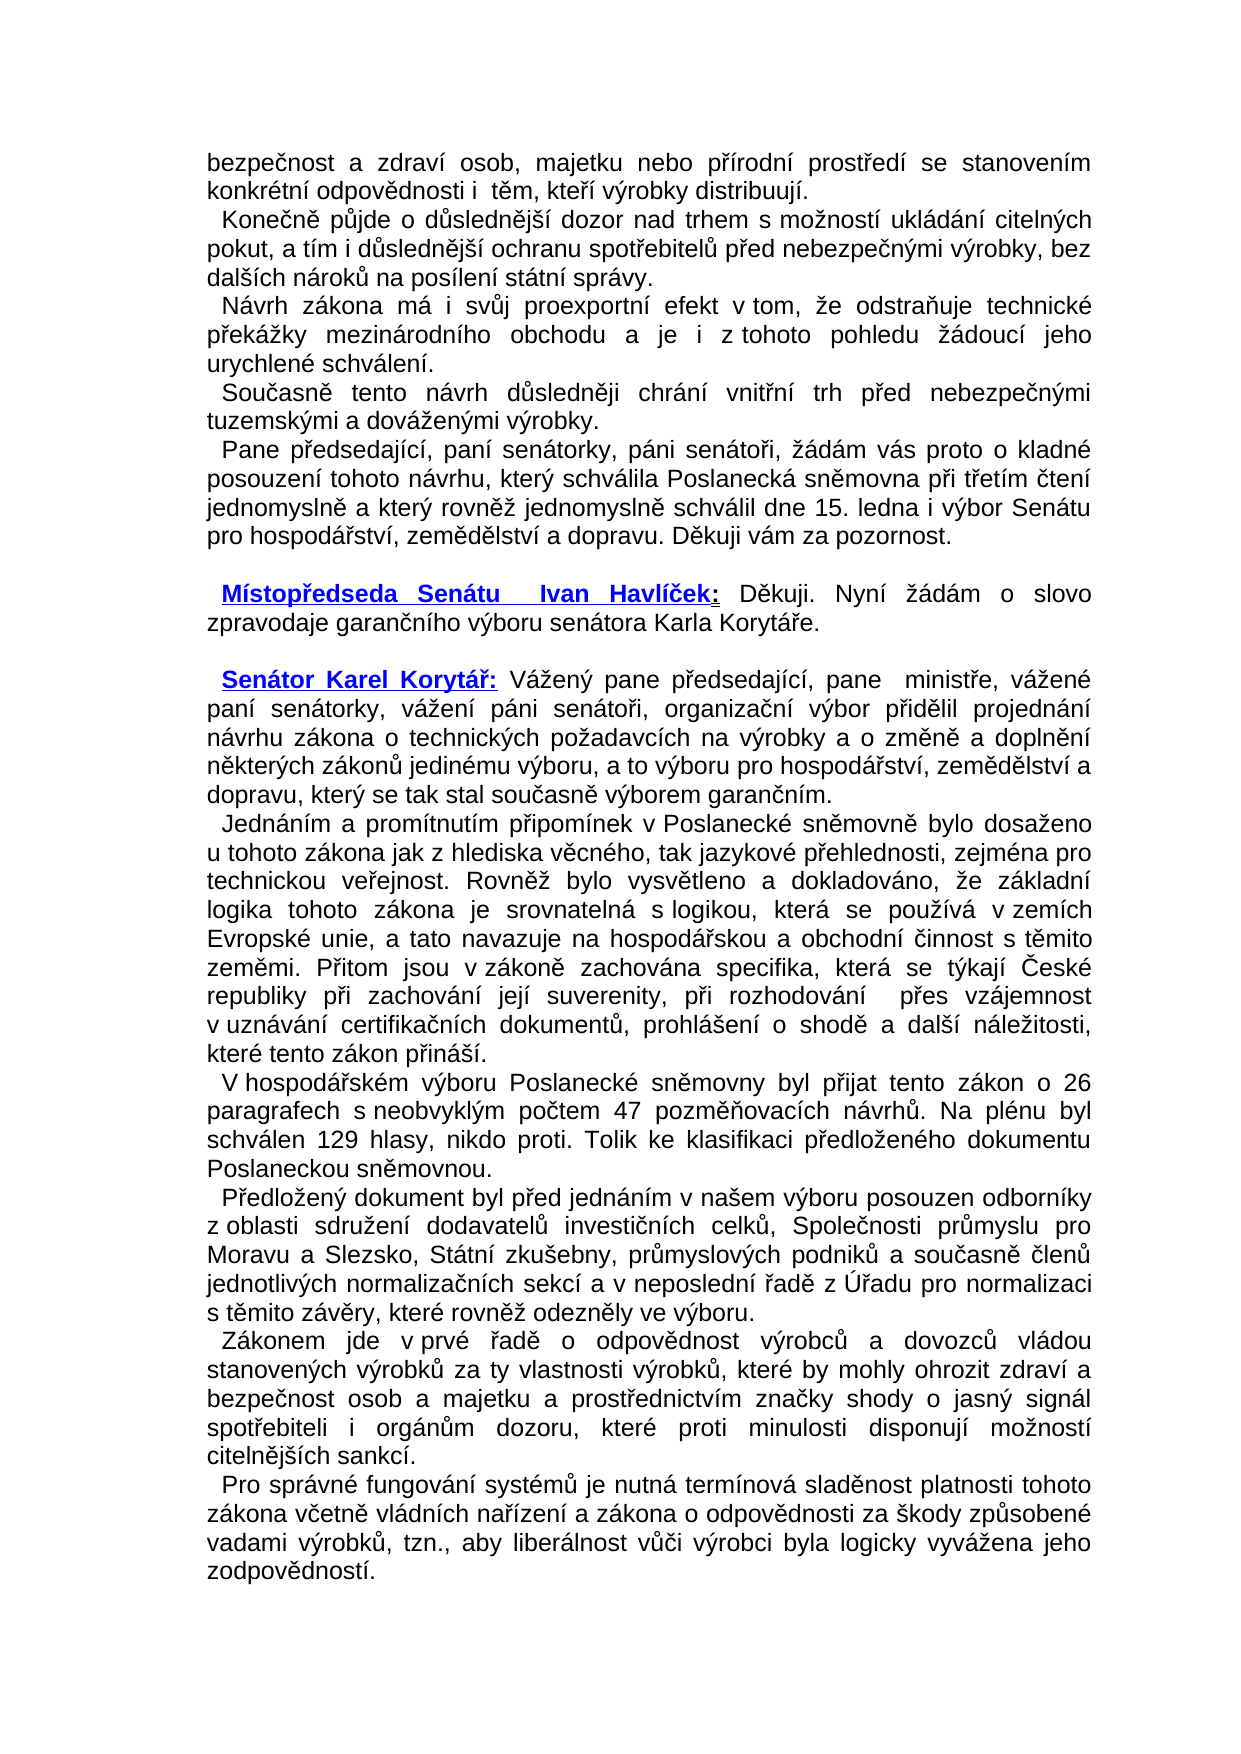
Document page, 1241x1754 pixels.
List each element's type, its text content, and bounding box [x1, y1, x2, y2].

text Zákonem jde v prvé řadě o odpovědnost výrobců a dovozců vládou stanovených výrobků za ty vlastnosti výrobků, které by mohly ohrozit zdraví a bezpečnost osob a majetku a prostřednictvím značky shody o jasný signál spotřebiteli i orgánům dozoru, které proti minulosti disponují možností citelnějších sankcí. [207, 1326, 1093, 1470]
text Návrh zákona má i svůj proexportní efekt v tom, že odstraňuje technické překážky mezinárodního obchodu a je i z tohoto pohledu žádoucí jeho urychlené schválení. [207, 291, 1093, 378]
text Místopředseda Senátu Ivan Havlíček: Děkuji. Nyní žádám o slovo zpravodaje garančního výboru senátora Karla Korytáře. [207, 579, 1093, 636]
text Jednáním a promítnutím připomínek v Poslanecké sněmovně bylo dosaženo u tohoto zákona jak z hlediska věcného, tak jazykové přehlednosti, zejména pro technickou veřejnost. Rovněž bylo vysvětleno a dokladováno, že základní logika tohoto zákona je srovnatelná s logikou, která se používá v zemích Evropské unie, a tato navazuje na hospodářskou a obchodní činnost s těmito zeměmi. Přitom jsou v zákoně zachována specifika, která se týkají České republiky při zachování její suverenity, při rozhodování přes vzájemnost v uznávání certifikačních dokumentů, prohlášení o shodě a další náležitosti, které tento zákon přináší. [207, 809, 1093, 1068]
text Předložený dokument byl před jednáním v našem výboru posouzen odborníky z oblasti sdružení dodavatelů investičních celků, Společnosti průmyslu pro Moravu a Slezsko, Státní zkušebny, průmyslových podniků a současně členů jednotlivých normalizačních sekcí a v neposlední řadě z Úřadu pro normalizaci s těmito závěry, které rovněž odezněly ve výboru. [207, 1183, 1093, 1326]
text Konečně půjde o důslednější dozor nad trhem s možností ukládání citelných pokut, a tím i důslednější ochranu spotřebitelů před nebezpečnými výrobky, bez dalších nároků na posílení státní správy. [207, 205, 1093, 291]
text Senátor Karel Korytář: Vážený pane předsedající, pane ministře, vážené paní senátorky, vážení páni senátoři, organizační výbor přidělil projednání návrhu zákona o technických požadavcích na výrobky a o změně a doplnění některých zákonů jedinému výboru, a to výboru pro hospodářství, zemědělství a dopravu, který se tak stal současně výborem garančním. [207, 665, 1093, 809]
text Pro správné fungování systémů je nutná termínová sladěnost platnosti tohoto zákona včetně vládních nařízení a zákona o odpovědnosti za škody způsobené vadami výrobků, tzn., aby liberálnost vůči výrobci byla logicky vyvážena jeho zodpovědností. [207, 1470, 1093, 1585]
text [207, 148, 1093, 205]
text Pane předsedající, paní senátorky, páni senátoři, žádám vás proto o kladné posouzení tohoto návrhu, který schválila Poslanecká sněmovna při třetím čtení jednomyslně a který rovněž jednomyslně schválil dne 15. ledna i výbor Senátu pro hospodářství, zemědělství a dopravu. Děkuji vám za pozornost. [207, 435, 1093, 550]
text V hospodářském výboru Poslanecké sněmovny byl přijat tento zákon o 26 paragrafech s neobvyklým počtem 47 pozměňovacích návrhů. Na plénu byl schválen 129 hlasy, nikdo proti. Tolik ke klasifikaci předloženého dokumentu Poslaneckou sněmovnou. [207, 1068, 1093, 1183]
text Současně tento návrh důsledněji chrání vnitřní trh před nebezpečnými tuzemskými a dováženými výrobky. [207, 378, 1093, 435]
